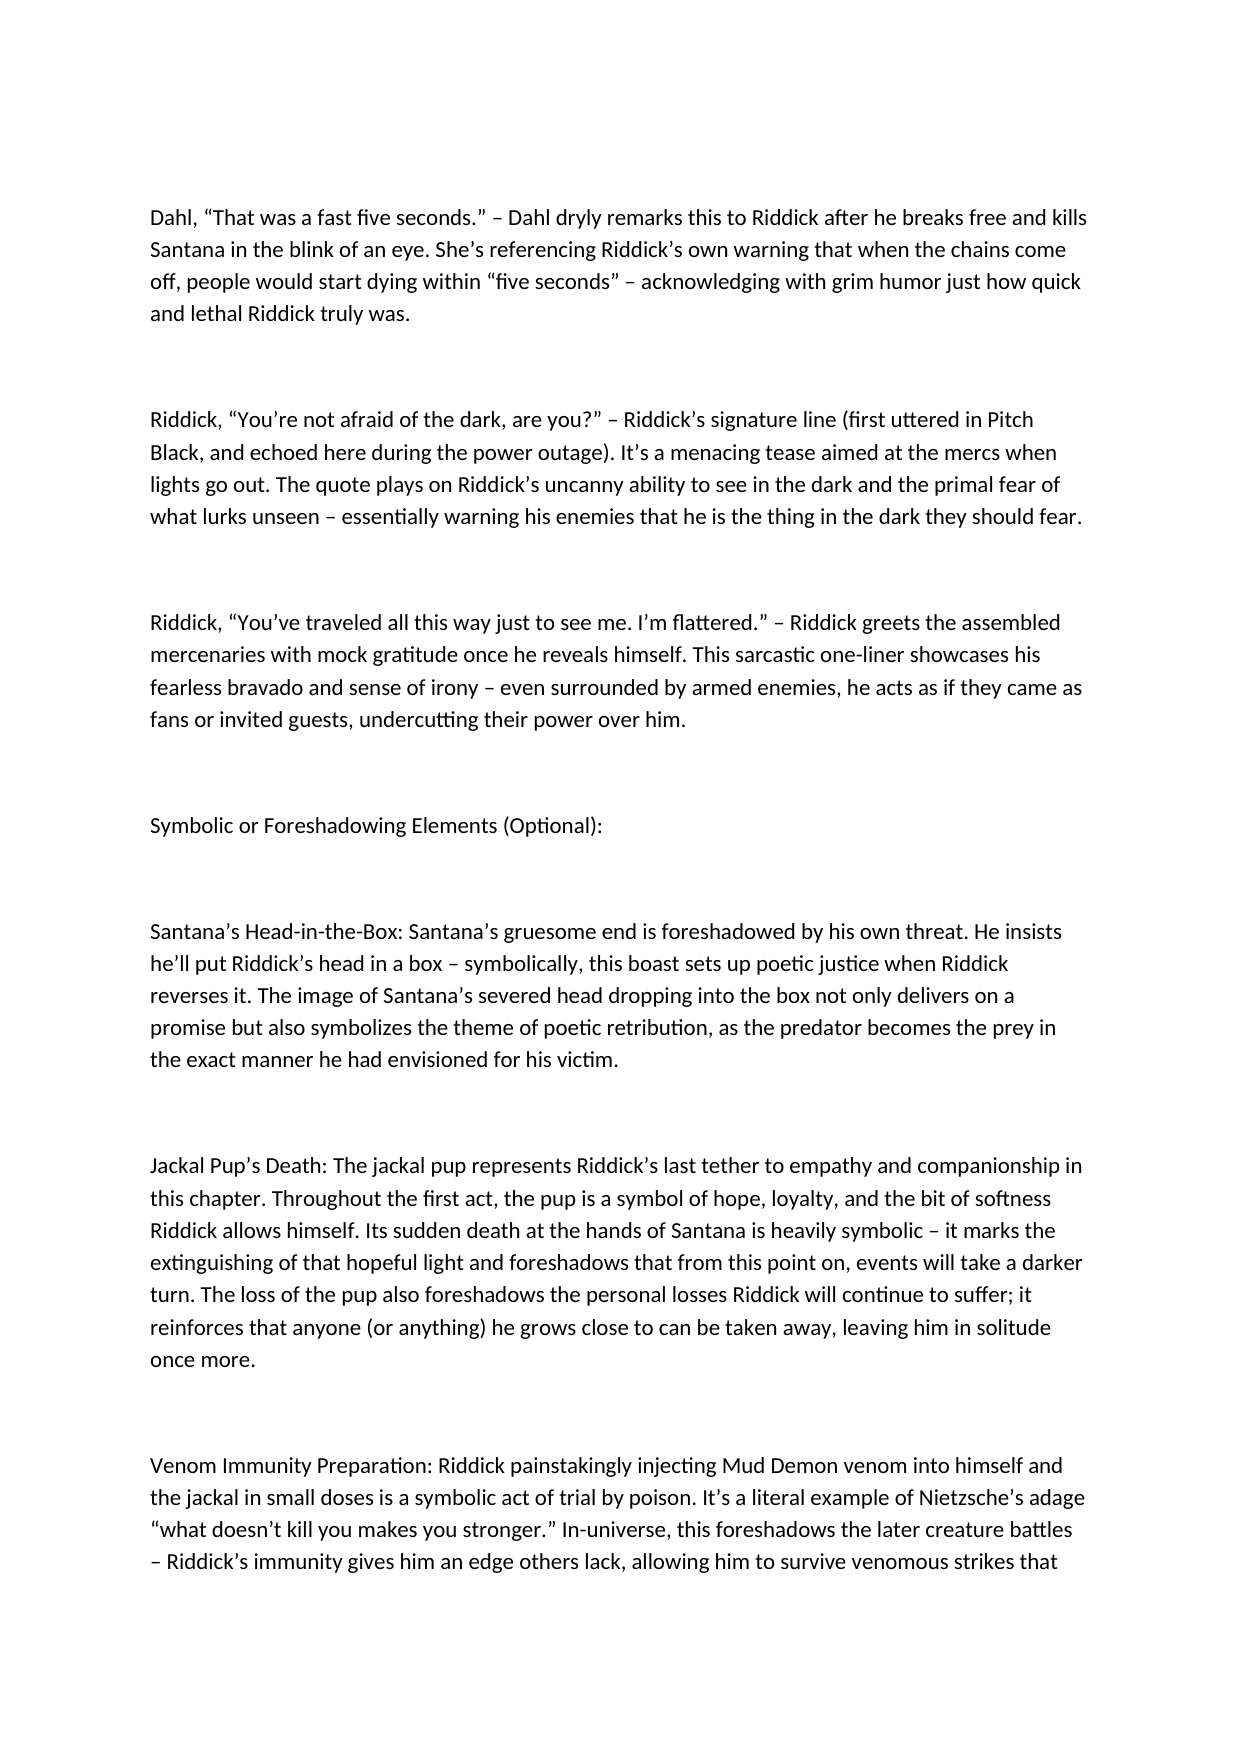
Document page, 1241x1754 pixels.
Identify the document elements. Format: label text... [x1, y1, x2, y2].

text Jackal Pup’s Death: The jackal pup represents Riddick’s last tether to empathy and companionship in this chapter. Throughout the first act, the pup is a symbol of hope, loyalty, and the bit of softness Riddick allows himself. Its sudden death at the hands of Santana is heavily symbolic – it marks the extinguishing of that hopeful light and foreshadows that from this point on, events will take a darker turn. The loss of the pup also foreshadows the personal losses Riddick will continue to suffer; it reinforces that anyone (or anything) he grows close to can be taken away, leaving him in solitude once more. [150, 1152, 1090, 1373]
text Santana’s Head-in-the-Box: Santana’s gruesome end is foreshadowed by his own threat. He insists he’ll put Riddick’s head in a box – symbolically, this boast sets up poetic justice when Riddick reverses it. The image of Santana’s severed head dropping into the box not only delivers on a promise but also symbolizes the theme of poetic retribution, as the predator becomes the prey in the exact manner he had envisioned for his victim. [150, 917, 1090, 1074]
text Dahl, “That was a fast five seconds.” – Dahl dryly remarks this to Riddick after he breaks free and kills Santana in the blink of an eye. She’s referencing Riddick’s own warning that when the chains come off, people would start dying within “five seconds” – acknowledging with grim humor just how quick and lethal Riddick truly was. [150, 203, 1090, 328]
text Symbolic or Foreshadowing Elements (Optional): [150, 811, 1090, 839]
text Riddick, “You’re not afraid of the dark, are you?” – Riddick’s signature line (first uttered in Pitch Black, and echoed here during the power outage). It’s a menacing tease aimed at the mercs when lights go out. The quote plays on Riddick’s uncanny ability to see in the dark and the primal fear of what lurks unseen – essentially warning his enemies that he is the thing in the dark they should fear. [150, 406, 1090, 530]
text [150, 1451, 1090, 1575]
text Riddick, “You’ve traveled all this way just to see me. I’m flattered.” – Riddick greets the assembled mercenaries with mock gratitude once he reveals himself. This sarcastic one-liner showcases his fearless bravado and sense of irony – even surrounded by armed enemies, he acts as if they came as fans or invited guests, undercutting their power over him. [150, 608, 1090, 733]
